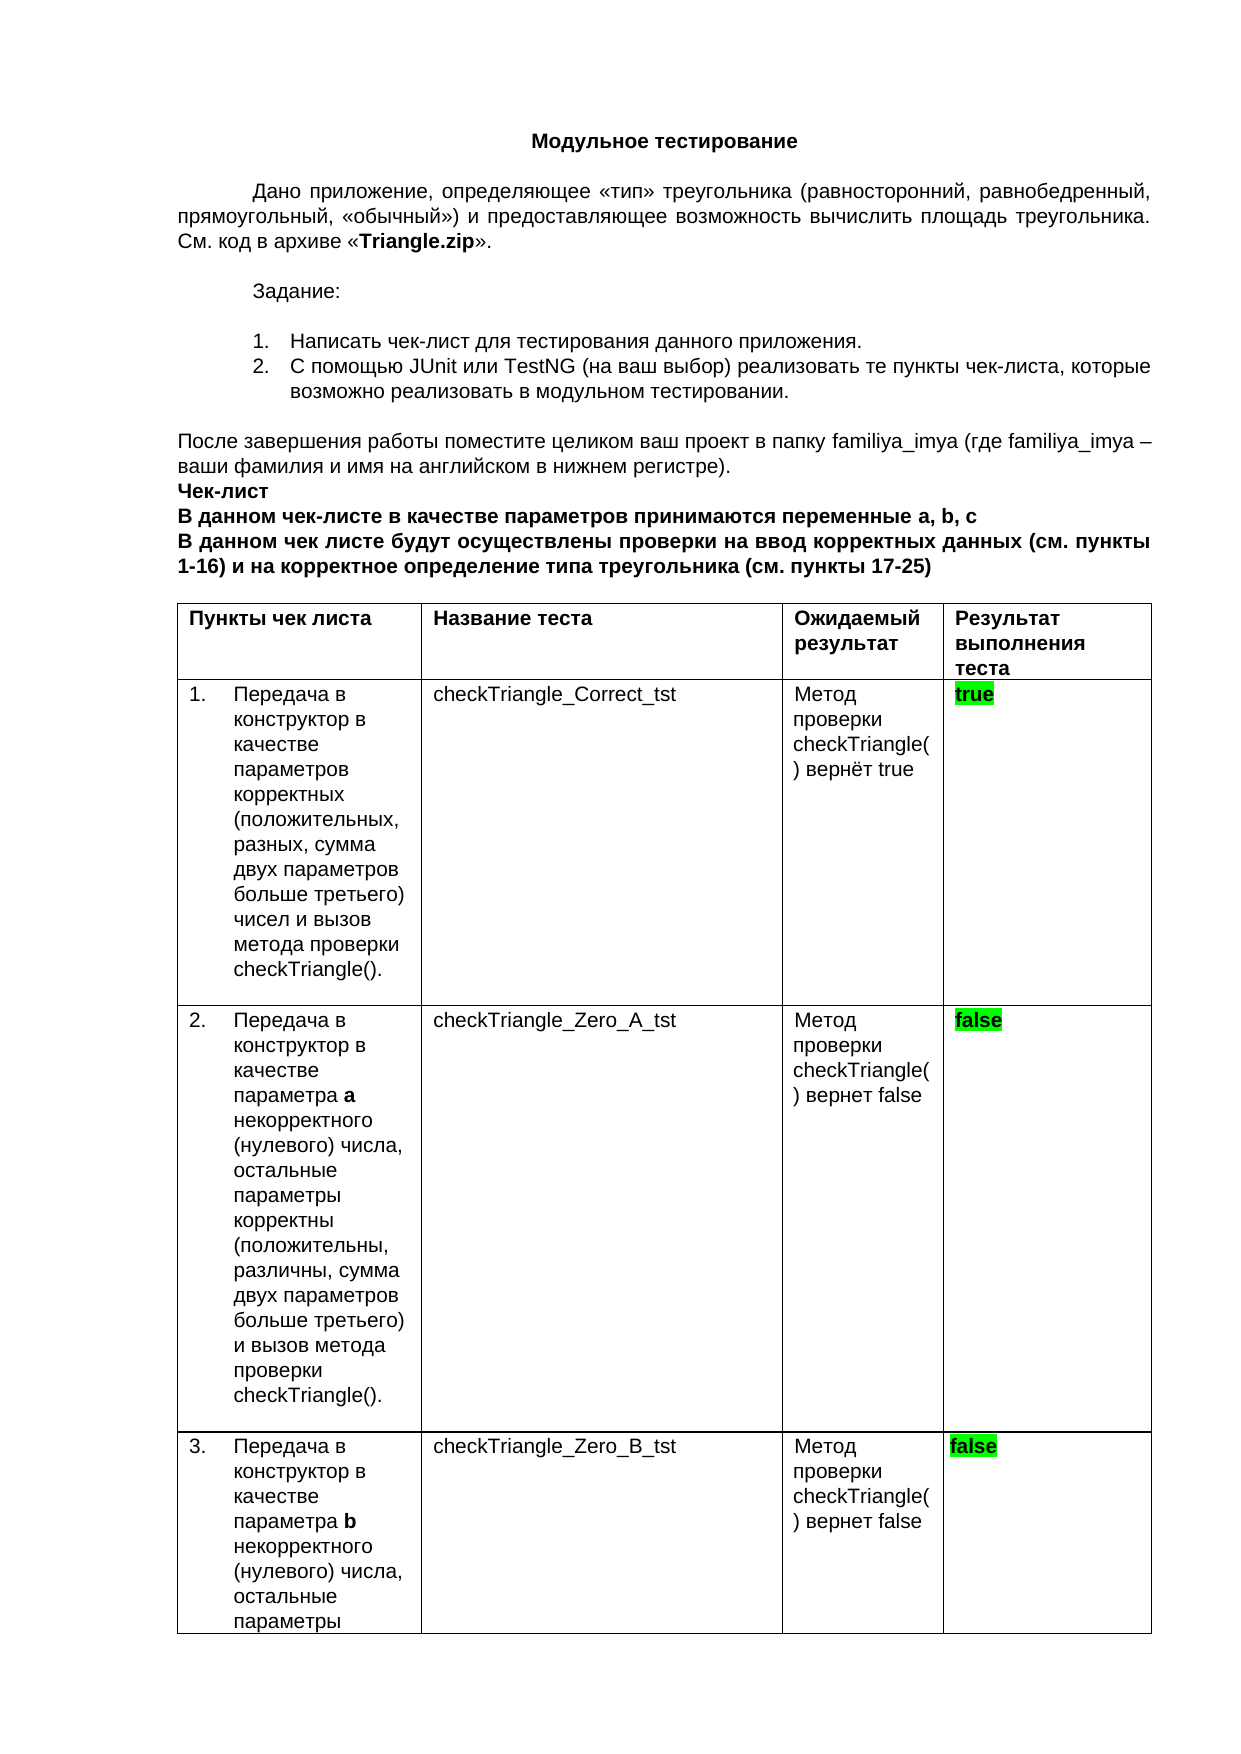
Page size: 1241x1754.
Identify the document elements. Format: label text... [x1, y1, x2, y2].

table_header Пункты чек листа [178, 604, 421, 679]
text Задание: [177, 278, 1152, 303]
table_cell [783, 1433, 943, 1632]
table_header Название теста [422, 604, 782, 679]
table_cell false [944, 1433, 1151, 1632]
text В данном чек-листе в качестве параметров принимаются переменные a, b, c [177, 503, 1152, 528]
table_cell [422, 1433, 782, 1632]
text Чек-лист [177, 478, 1152, 503]
table_header Ожидаемый результат [783, 604, 943, 679]
list С помощью JUnit или TestNG (на ваш выбор) реализовать те пункты чек-листа, которые возможно реализовать в модульном тестировании. [252, 353, 1152, 403]
table_cell checkTriangle_Correct_tst [422, 680, 782, 1005]
list Написать чек-лист для тестирования данного приложения. [252, 328, 1152, 353]
table_cell Метод проверки checkTriangle() вернет false [783, 1006, 943, 1431]
text Модульное тестирование [177, 128, 1152, 153]
table_cell Метод проверки checkTriangle() вернёт true [783, 680, 943, 1005]
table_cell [178, 1433, 421, 1632]
table_cell checkTriangle_Zero_A_tst [422, 1006, 782, 1431]
table_cell true [944, 680, 1151, 1005]
table_cell Передача в конструктор в качестве параметров корректных (положительных, разных, сумма двух параметров больше третьего) чисел и вызов метода проверки checkTriangle(). [178, 680, 421, 1005]
table_header Результат выполнения теста [944, 604, 1151, 679]
table_cell Передача в конструктор в качестве параметра а некорректного (нулевого) числа, остальные параметры корректны (положительны, различны, сумма двух параметров больше третьего) и вызов метода проверки checkTriangle(). [178, 1006, 421, 1431]
table_cell false [944, 1006, 1151, 1431]
text После завершения работы поместите целиком ваш проект в папку familiya_imya (где familiya_imya – ваши фамилия и имя на английском в нижнем регистре). [177, 428, 1152, 478]
text В данном чек листе будут осуществлены проверки на ввод корректных данных (см. пункты 1-16) и на корректное определение типа треугольника (см. пункты 17-25) [177, 528, 1152, 578]
text Дано приложение, определяющее «тип» треугольника (равносторонний, равнобедренный, прямоугольный, «обычный») и предоставляющее возможность вычислить площадь треугольника. См. код в архиве «Triangle.zip». [177, 178, 1152, 253]
